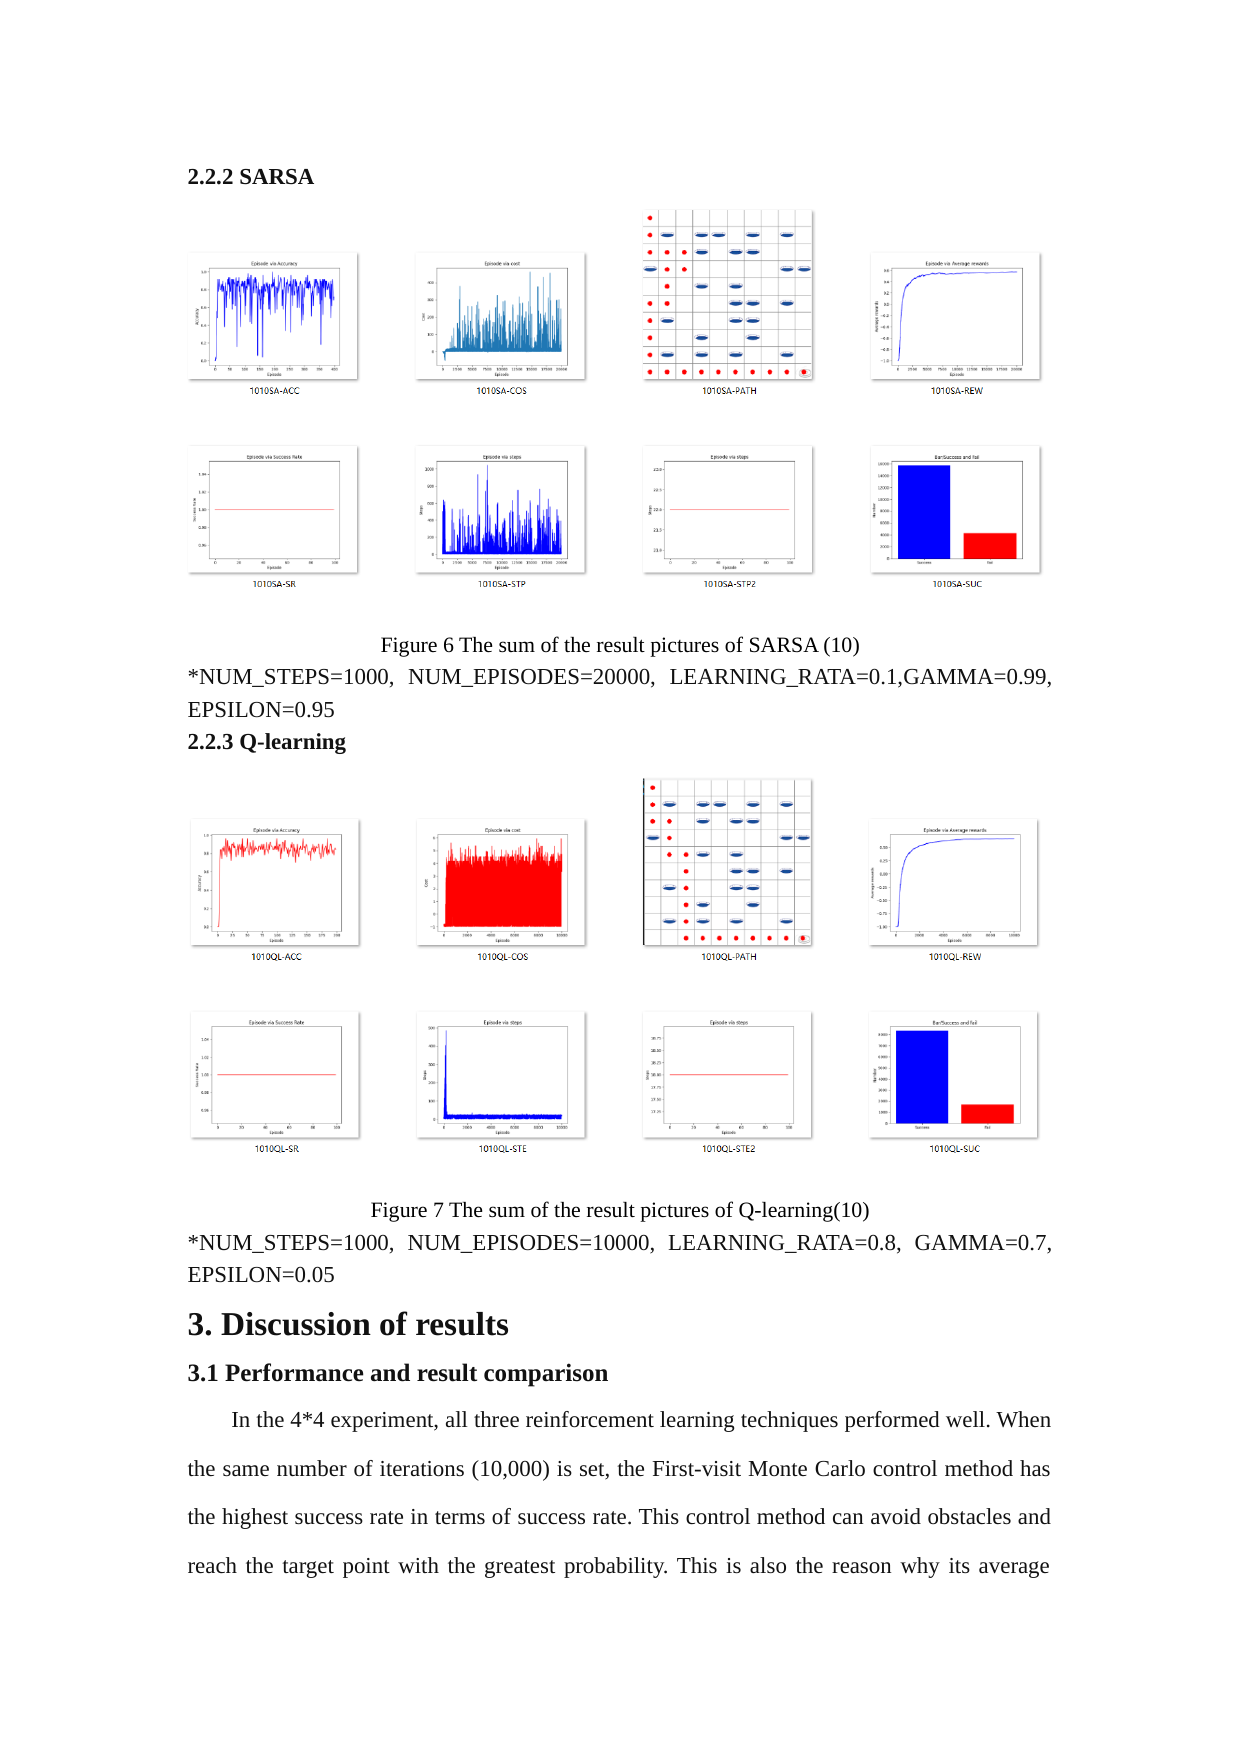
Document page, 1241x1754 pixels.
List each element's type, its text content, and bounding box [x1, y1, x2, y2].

subtitle Q-learning [187, 725, 1053, 758]
subtitle Performance and result comparison [187, 1356, 1053, 1388]
list Discussion of results [187, 1291, 1053, 1356]
subtitle SARSA [187, 160, 1053, 192]
text *NUM_STEPS=1000, NUM_EPISODES=20000, LEARNING_RATA=0.1,GAMMA=0.99, EPSILON=0.95 [187, 660, 1053, 725]
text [187, 1403, 1053, 1582]
picture [187, 205, 1053, 602]
text *NUM_STEPS=1000, NUM_EPISODES=10000, LEARNING_RATA=0.8, GAMMA=0.7, EPSILON=0.05 [187, 1226, 1053, 1291]
text Figure 6 The sum of the result pictures of SARSA (10) [187, 628, 1053, 660]
text Figure 7 The sum of the result pictures of Q-learning(10) [187, 1193, 1053, 1226]
picture [187, 771, 1053, 1168]
